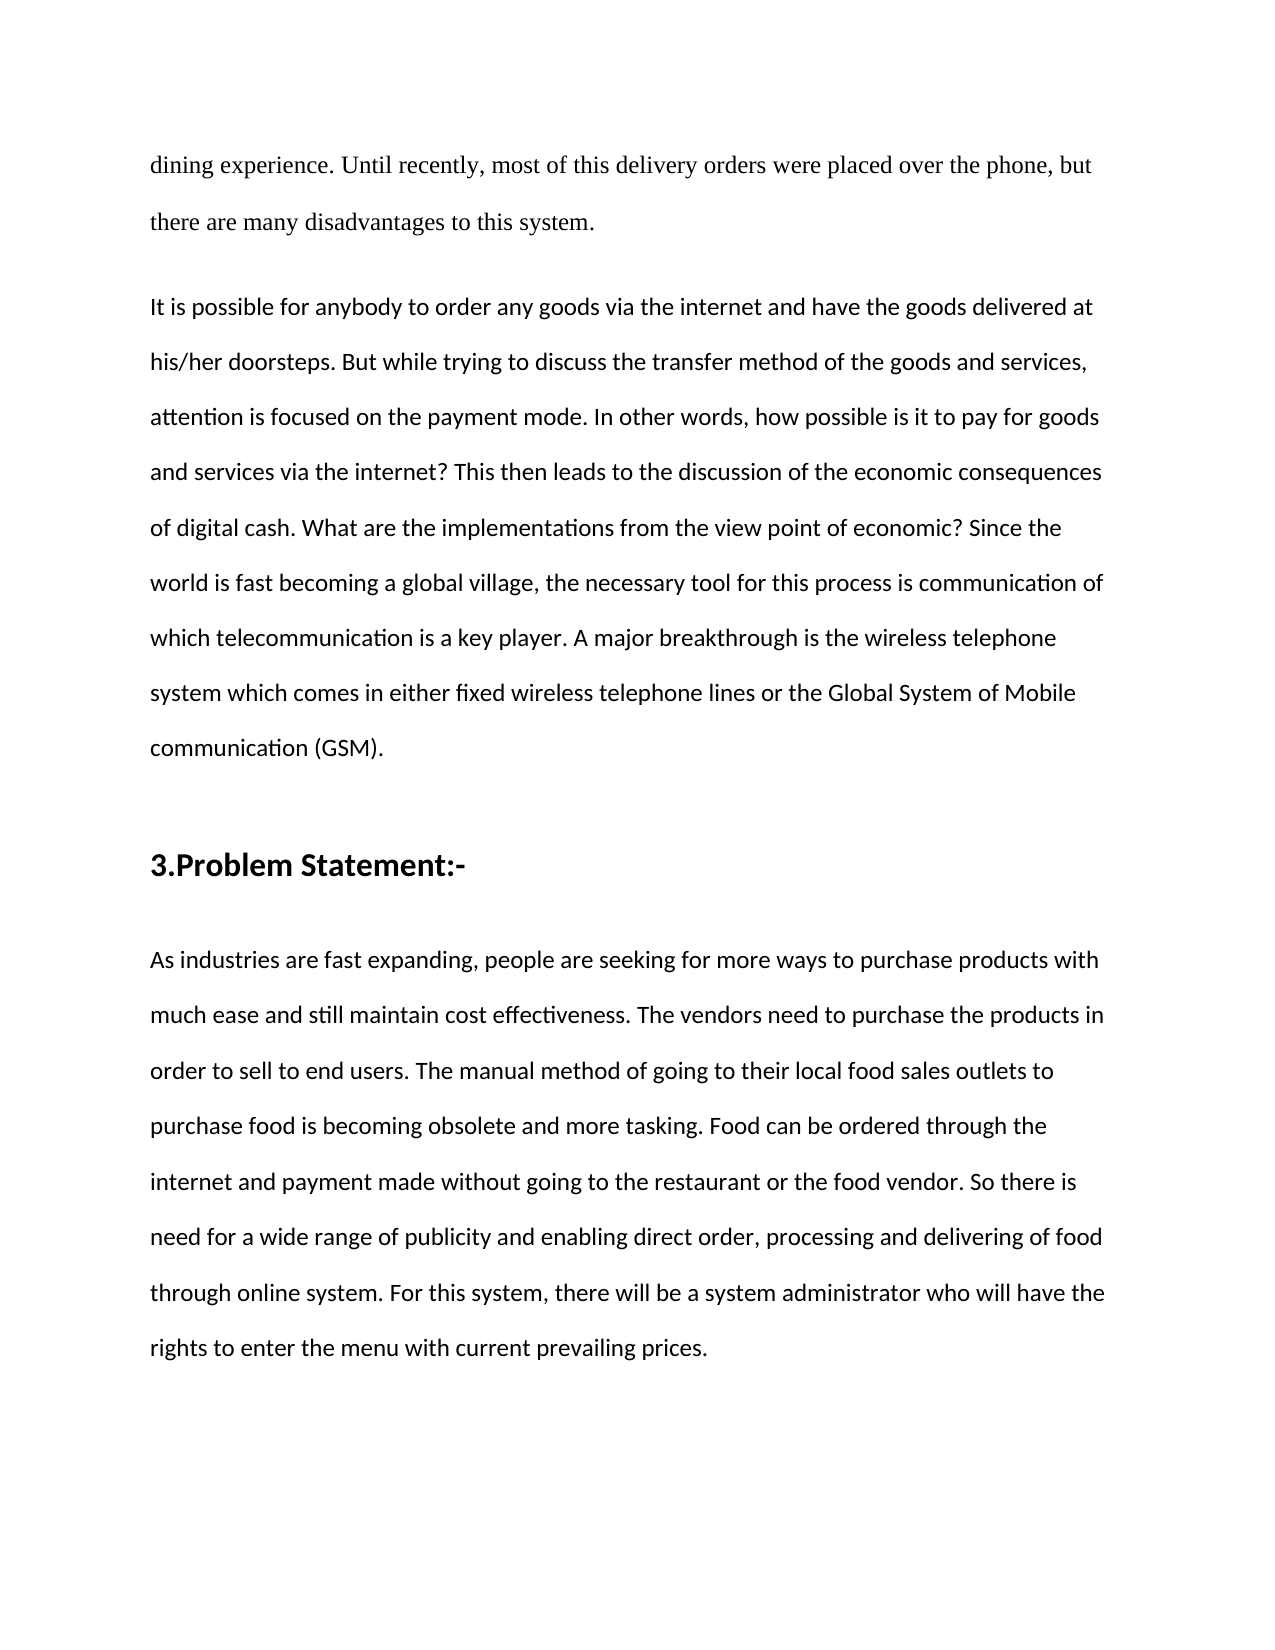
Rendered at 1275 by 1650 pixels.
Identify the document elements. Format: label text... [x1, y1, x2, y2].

text dining experience. Until recently, most of this delivery orders were placed over the phone, but [150, 150, 1125, 178]
text It is possible for anybody to order any goods via the internet and have the goods delivered at his/her doorsteps. But while trying to discuss the transfer method of the goods and services, attention is focused on the payment mode. In other words, how possible is it to pay for goods and services via the internet? This then leads to the discussion of the economic consequences of digital cash. What are the implementations from the view point of economic? Since the world is fast becoming a global village, the necessary tool for this process is communication of which telecommunication is a key player. A major breakthrough is the wireless telephone system which comes in either fixed wireless telephone lines or the Global System of Mobile communication (GSM). [150, 291, 1110, 763]
text 3.Problem Statement:- [150, 844, 1125, 885]
text there are many disadvantages to this system. [150, 207, 1125, 236]
text As industries are fast expanding, people are seeking for more ways to purchase products with much ease and still maintain cost effectiveness. The vendors need to purchase the products in order to sell to end users. The manual method of going to their local food sales outlets to purchase food is becoming obsolete and more tasking. Food can be ordered through the internet and payment made without going to the restaurant or the food vendor. So there is need for a wide range of publicity and enabling direct order, processing and delivering of food through online system. For this system, there will be a system administrator who will have the rights to enter the menu with current prevailing prices. [150, 944, 1110, 1363]
